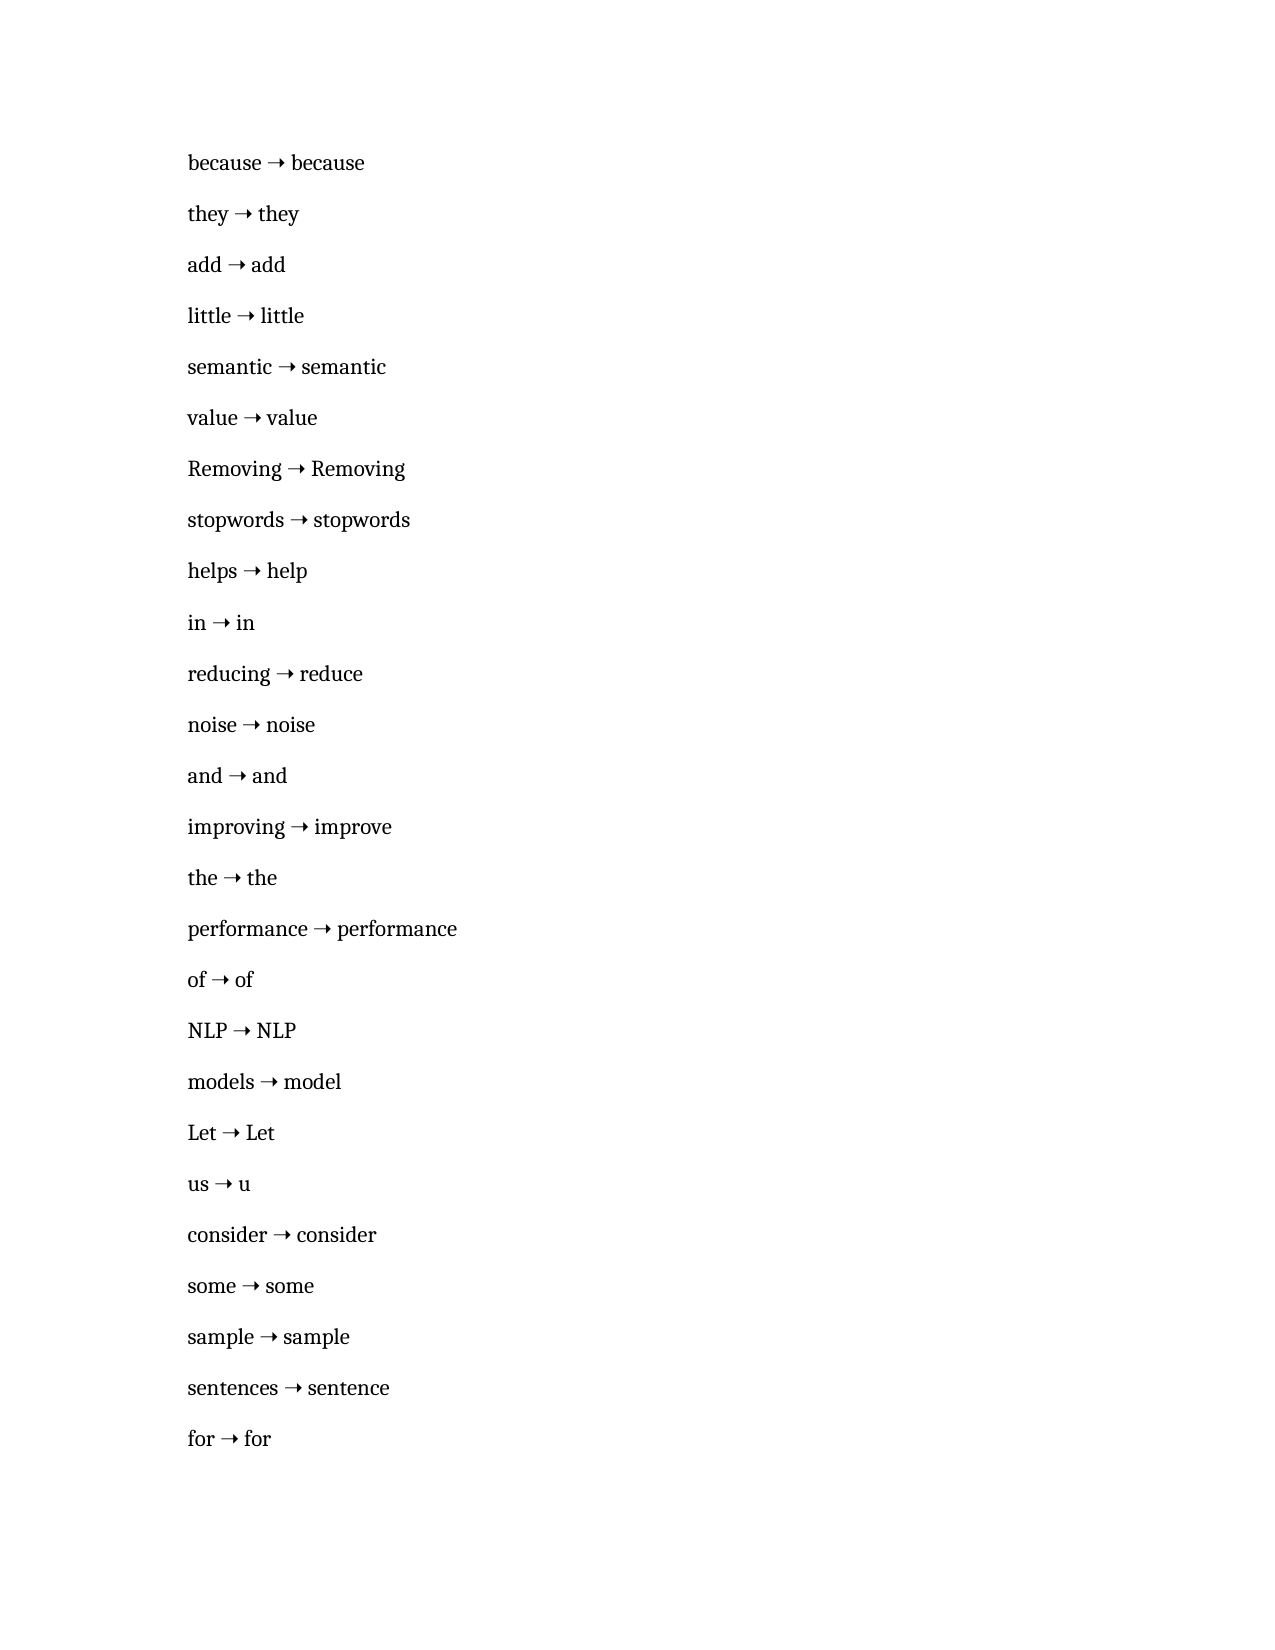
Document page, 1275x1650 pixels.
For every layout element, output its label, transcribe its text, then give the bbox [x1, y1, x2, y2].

text NLP ➝ NLP [187, 1018, 1087, 1044]
text Let ➝ Let [187, 1120, 1087, 1146]
text stopwords ➝ stopwords [187, 507, 1087, 534]
text some ➝ some [187, 1273, 1087, 1299]
text add ➝ add [187, 252, 1087, 278]
text and ➝ and [187, 762, 1087, 789]
text for ➝ for [187, 1426, 1087, 1452]
text models ➝ model [187, 1069, 1087, 1095]
text in ➝ in [187, 609, 1087, 636]
text because ➝ because [187, 150, 1087, 176]
text sample ➝ sample [187, 1324, 1087, 1350]
text they ➝ they [187, 201, 1087, 227]
text value ➝ value [187, 405, 1087, 432]
text of ➝ of [187, 967, 1087, 993]
text Removing ➝ Removing [187, 456, 1087, 483]
text performance ➝ performance [187, 916, 1087, 942]
text semantic ➝ semantic [187, 354, 1087, 381]
text little ➝ little [187, 303, 1087, 329]
text us ➝ u [187, 1171, 1087, 1197]
text reducing ➝ reduce [187, 660, 1087, 687]
text sentences ➝ sentence [187, 1375, 1087, 1401]
text noise ➝ noise [187, 711, 1087, 738]
text the ➝ the [187, 864, 1087, 891]
text consider ➝ consider [187, 1222, 1087, 1248]
text improving ➝ improve [187, 813, 1087, 840]
text helps ➝ help [187, 558, 1087, 585]
